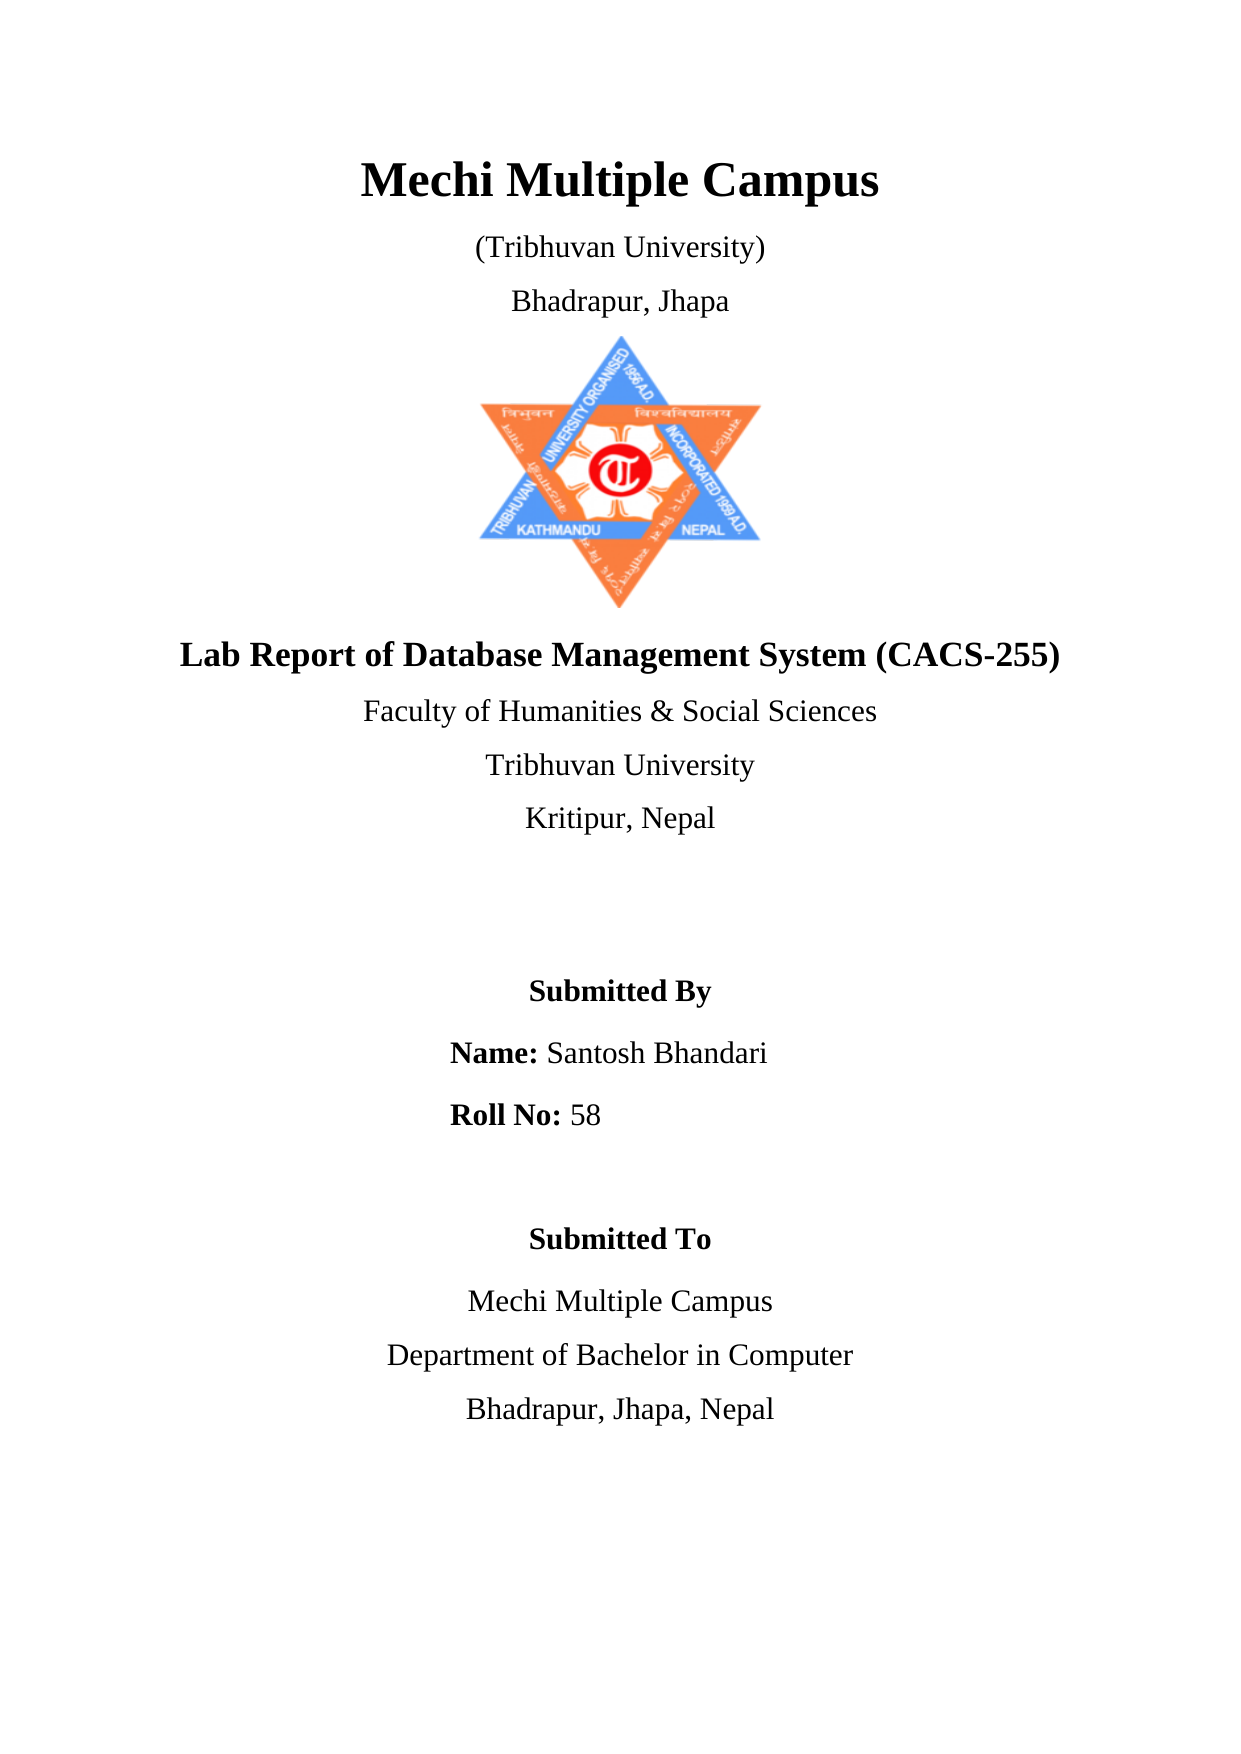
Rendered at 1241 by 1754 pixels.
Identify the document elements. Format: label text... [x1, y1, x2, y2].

text Mechi Multiple Campus [150, 150, 1090, 207]
text Tribhuvan University [150, 746, 1090, 782]
text Department of Bachelor in Computer [150, 1336, 1090, 1372]
text Bhadrapur, Jhapa [150, 282, 1090, 318]
text Name: Santosh Bhandari [375, 1034, 1090, 1070]
text Bhadrapur, Jhapa, Nepal [150, 1390, 1090, 1426]
text Lab Report of Database Management System (CACS-255) [150, 633, 1090, 674]
text (Tribhuvan University) [150, 228, 1090, 264]
text Faculty of Humanities & Social Sciences [150, 692, 1090, 728]
text Kritipur, Nepal [150, 800, 1090, 836]
text Mechi Multiple Campus [150, 1283, 1090, 1319]
text Submitted To [150, 1221, 1090, 1257]
text Roll No: 58 [375, 1096, 1090, 1132]
picture [475, 336, 765, 608]
text Submitted By [150, 972, 1090, 1008]
